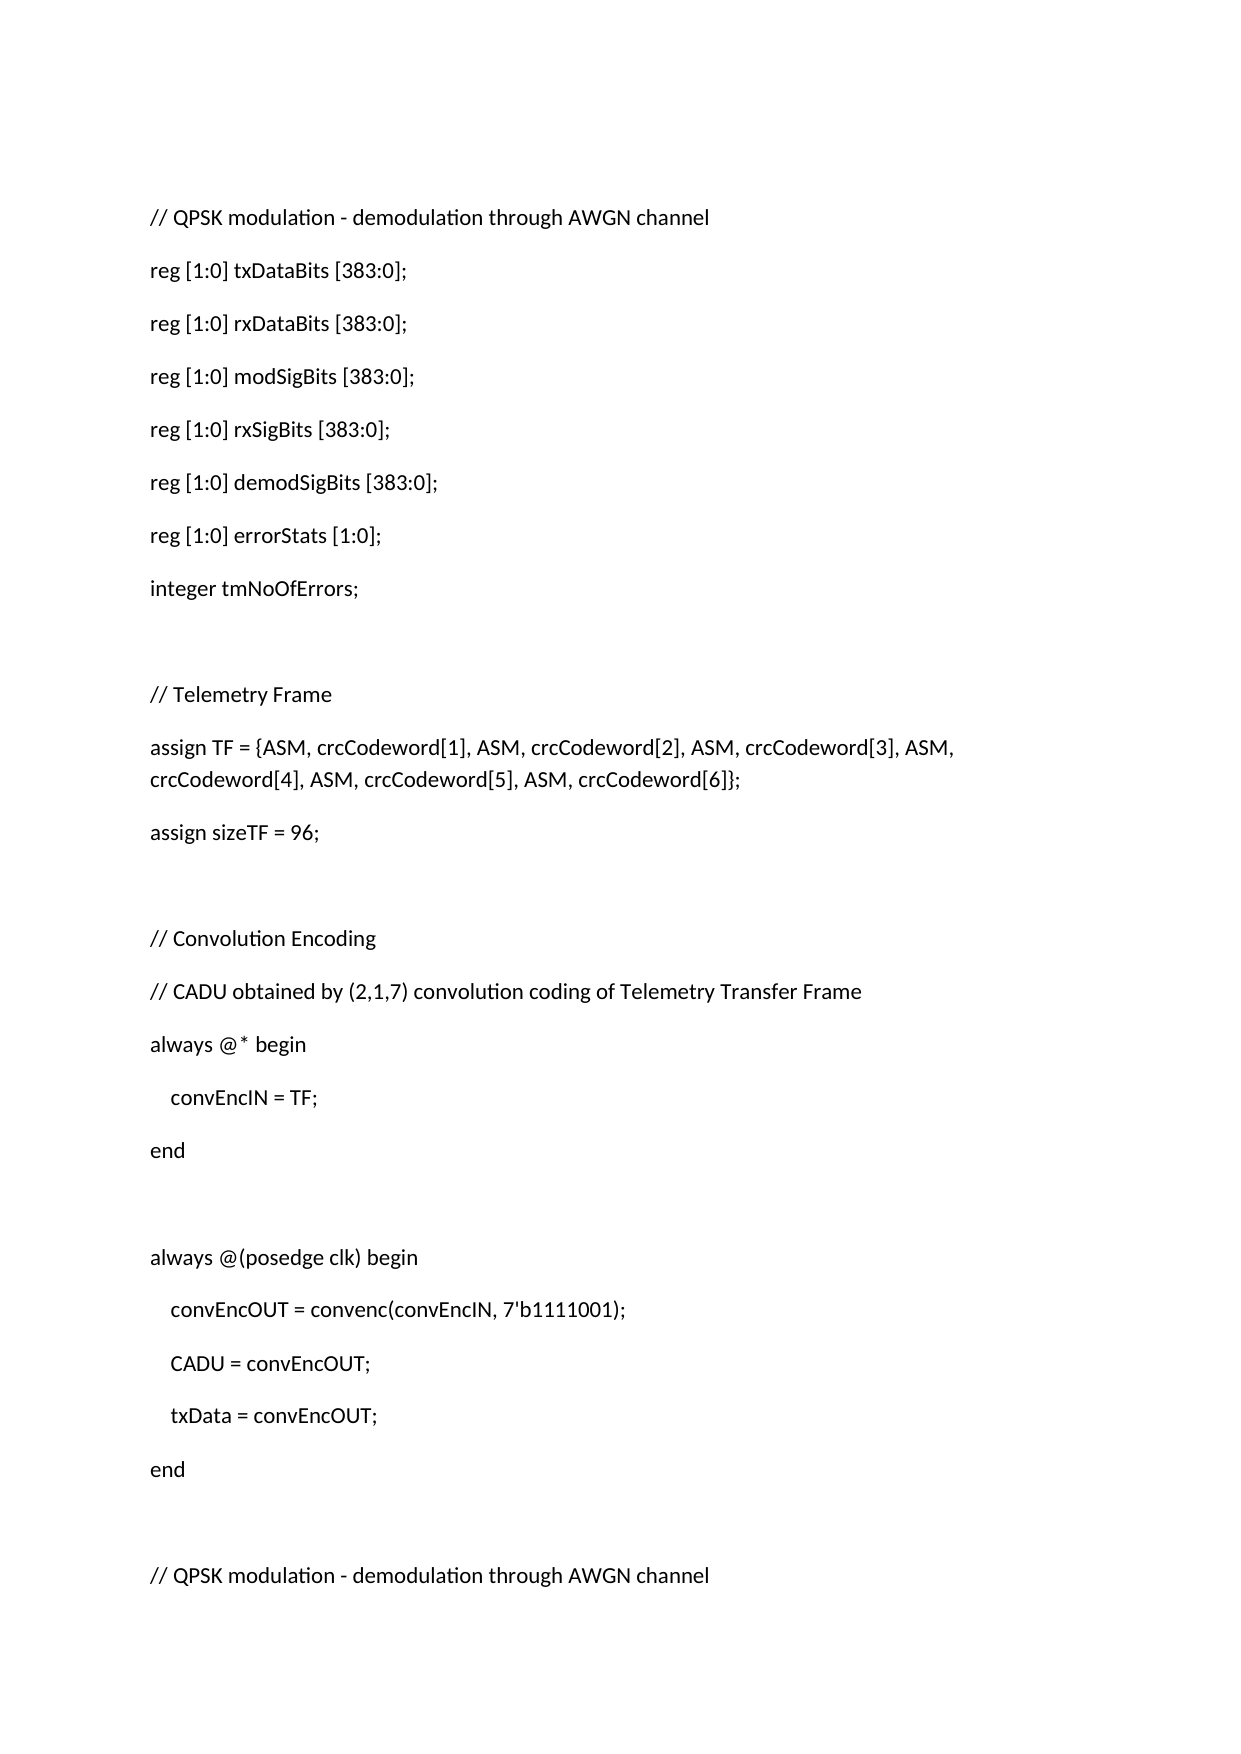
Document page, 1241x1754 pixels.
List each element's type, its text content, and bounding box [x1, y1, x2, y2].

text CADU = convEncOUT; [150, 1349, 1090, 1377]
text assign sizeTF = 96; [150, 818, 1090, 846]
text // Convolution Encoding [150, 924, 1090, 952]
text reg [1:0] rxSigBits [383:0]; [150, 415, 1090, 443]
text reg [1:0] txDataBits [383:0]; [150, 256, 1090, 284]
text txData = convEncOUT; [150, 1402, 1090, 1430]
text reg [1:0] modSigBits [383:0]; [150, 362, 1090, 390]
text always @* begin [150, 1031, 1090, 1058]
text assign TF = {ASM, crcCodeword[1], ASM, crcCodeword[2], ASM, crcCodeword[3], ASM, crcCodeword[4], ASM, crcCodeword[5], ASM, crcCodeword[6]}; [150, 733, 1090, 793]
text reg [1:0] demodSigBits [383:0]; [150, 468, 1090, 496]
text always @(posedge clk) begin [150, 1243, 1090, 1271]
text end [150, 1455, 1090, 1483]
text // CADU obtained by (2,1,7) convolution coding of Telemetry Transfer Frame [150, 977, 1090, 1006]
text convEncOUT = convenc(convEncIN, 7'b1111001); [150, 1296, 1090, 1324]
text convEncIN = TF; [150, 1083, 1090, 1112]
text // QPSK modulation - demodulation through AWGN channel [150, 203, 1090, 231]
text // QPSK modulation - demodulation through AWGN channel [150, 1561, 1090, 1589]
text reg [1:0] rxDataBits [383:0]; [150, 309, 1090, 337]
text end [150, 1137, 1090, 1164]
text // Telemetry Frame [150, 680, 1090, 708]
text reg [1:0] errorStats [1:0]; [150, 521, 1090, 549]
text integer tmNoOfErrors; [150, 574, 1090, 602]
